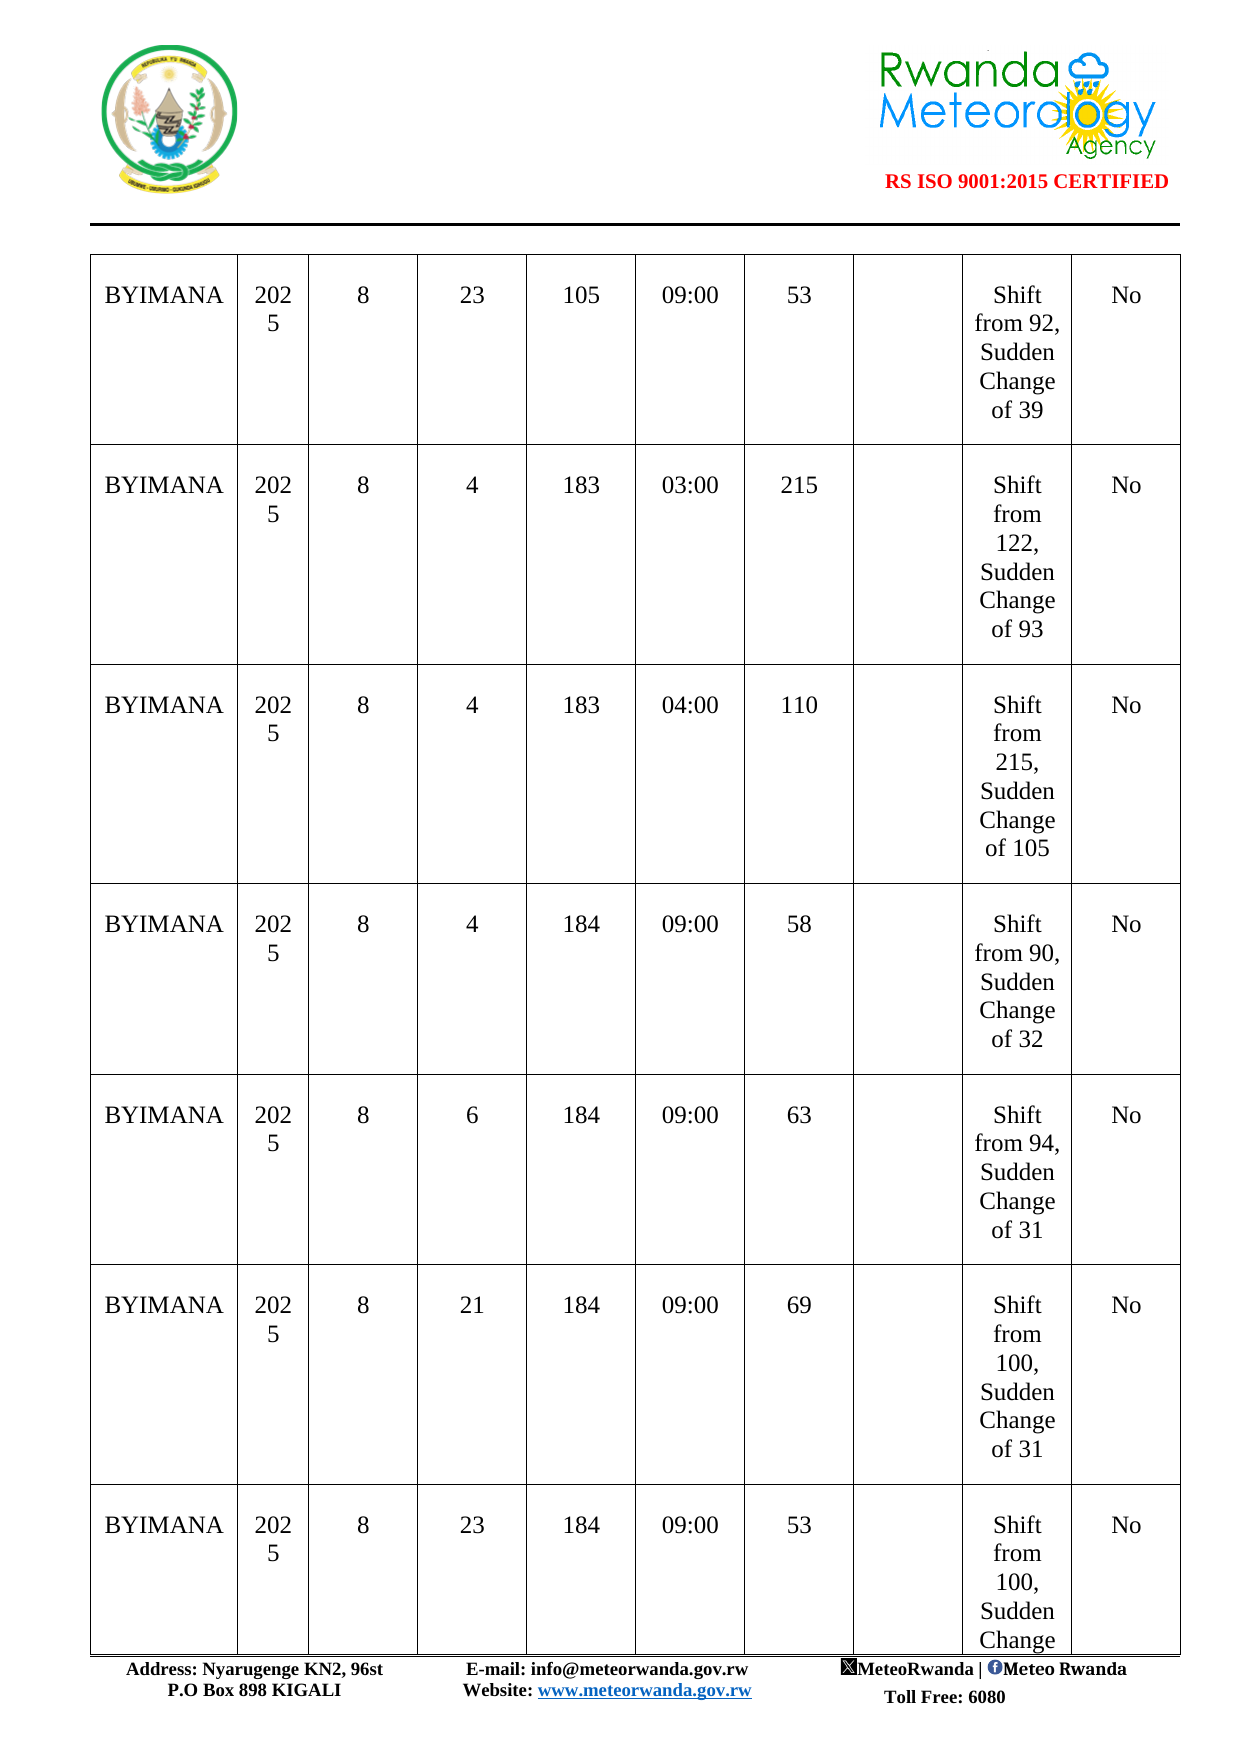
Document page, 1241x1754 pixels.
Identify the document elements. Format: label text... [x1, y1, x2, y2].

table_cell [854, 255, 962, 444]
table_cell 2025 [238, 665, 308, 883]
table_cell 184 [527, 1265, 635, 1484]
table_cell Shift from 94, Sudden Change of 31 [963, 1075, 1071, 1264]
table_cell No [1072, 255, 1180, 444]
table_cell 4 [418, 665, 526, 883]
table_cell 63 [745, 1075, 853, 1264]
table_cell 8 [309, 255, 417, 444]
table_cell 8 [309, 1485, 417, 1653]
table_cell 4 [418, 445, 526, 664]
table_cell 09:00 [636, 1485, 744, 1653]
table_cell BYIMANA [91, 255, 237, 444]
table_cell 04:00 [636, 665, 744, 883]
table_cell 09:00 [636, 884, 744, 1074]
table_cell 8 [309, 665, 417, 883]
table_cell 4 [418, 884, 526, 1074]
table_cell 53 [745, 255, 853, 444]
table_cell Shift from 90, Sudden Change of 32 [963, 884, 1071, 1074]
table_cell No [1072, 1075, 1180, 1264]
table_cell BYIMANA [91, 445, 237, 664]
table_cell 21 [418, 1265, 526, 1484]
table_cell 23 [418, 255, 526, 444]
table_cell Shift from 92, Sudden Change of 39 [963, 255, 1071, 444]
table_cell No [1072, 1485, 1180, 1653]
table_cell 8 [309, 1075, 417, 1264]
table_cell 2025 [238, 884, 308, 1074]
table_cell BYIMANA [91, 1075, 237, 1264]
table_cell 184 [527, 1485, 635, 1653]
table_cell 6 [418, 1075, 526, 1264]
table_cell No [1072, 665, 1180, 883]
table_cell Shift from 100, Sudden Change of 31 [963, 1265, 1071, 1484]
table_cell BYIMANA [91, 1265, 237, 1484]
table_cell [854, 1265, 962, 1484]
table_cell Shift from 100, Sudden Change of 47 [963, 1485, 1071, 1653]
table_cell 183 [527, 445, 635, 664]
table_cell 105 [527, 255, 635, 444]
table_cell 09:00 [636, 1265, 744, 1484]
picture [101, 45, 238, 194]
table_cell No [1072, 1265, 1180, 1484]
table_cell Shift from 122, Sudden Change of 93 [963, 445, 1071, 664]
table_cell 215 [745, 445, 853, 664]
table_cell 23 [418, 1485, 526, 1653]
table_cell BYIMANA [91, 884, 237, 1074]
table_cell 03:00 [636, 445, 744, 664]
table_cell Shift from 215, Sudden Change of 105 [963, 665, 1071, 883]
table_cell [854, 884, 962, 1074]
table_cell 184 [527, 1075, 635, 1264]
table_cell 2025 [238, 1075, 308, 1264]
table_cell [854, 665, 962, 883]
table_cell 09:00 [636, 1075, 744, 1264]
picture [987, 1659, 1003, 1675]
table_cell 184 [527, 884, 635, 1074]
table_cell 58 [745, 884, 853, 1074]
table_cell No [1072, 445, 1180, 664]
table_cell 2025 [238, 445, 308, 664]
picture [840, 1658, 857, 1675]
table_cell BYIMANA [91, 1485, 237, 1653]
table_cell 8 [309, 445, 417, 664]
table_cell [854, 1485, 962, 1653]
table_cell 53 [745, 1485, 853, 1653]
table_cell [854, 1075, 962, 1264]
table_cell 2025 [238, 255, 308, 444]
table_cell [854, 445, 962, 664]
table_cell 09:00 [636, 255, 744, 444]
table_cell BYIMANA [91, 665, 237, 883]
picture [865, 45, 1169, 165]
table_cell 2025 [238, 1485, 308, 1653]
table_cell 110 [745, 665, 853, 883]
table_cell No [1072, 884, 1180, 1074]
table_cell 8 [309, 884, 417, 1074]
table_cell 69 [745, 1265, 853, 1484]
table_cell 8 [309, 1265, 417, 1484]
table_cell 183 [527, 665, 635, 883]
table_cell 2025 [238, 1265, 308, 1484]
